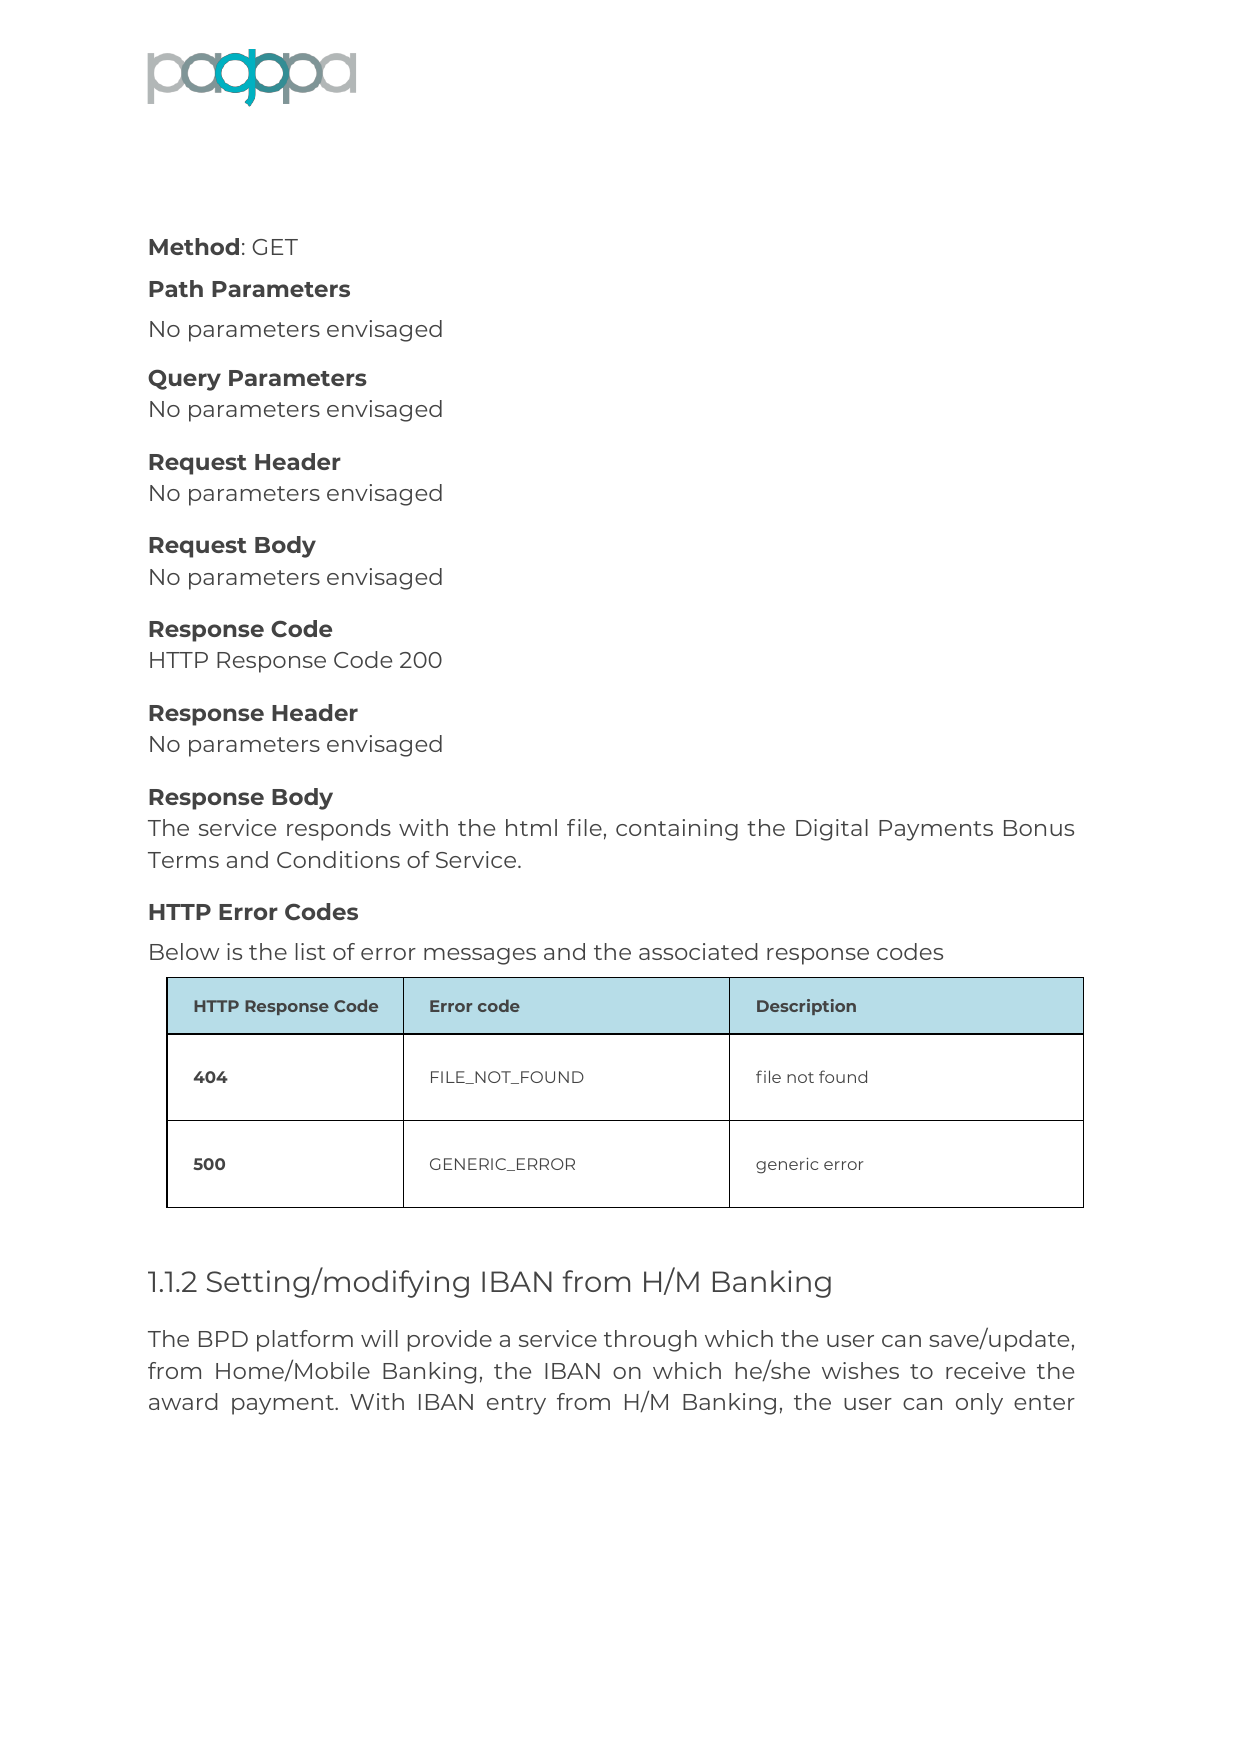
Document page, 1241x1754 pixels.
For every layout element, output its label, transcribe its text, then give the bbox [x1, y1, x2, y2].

table_cell GENERIC_ERROR [404, 1121, 729, 1207]
table_cell generic error [730, 1121, 1083, 1207]
text No parameters envisaged [148, 395, 1077, 423]
text No parameters envisaged [148, 315, 1077, 343]
table_cell file not found [730, 1035, 1083, 1120]
text Below is the list of error messages and the associated response codes [148, 938, 1077, 966]
table_cell 404 [168, 1035, 403, 1120]
text No parameters envisaged [148, 479, 1077, 507]
table_cell 500 [168, 1121, 403, 1207]
table_header HTTP Response Code [168, 978, 403, 1033]
text HTTP Response Code 200 [148, 647, 1077, 675]
text The service responds with the html file, containing the Digital Payments Bonus Terms and Conditions of Service. [148, 815, 1077, 874]
table_header Error code [404, 978, 729, 1033]
text No parameters envisaged [148, 563, 1077, 591]
text Method: GET [148, 233, 1077, 261]
table_header Description [730, 978, 1083, 1033]
subtitle 1.1.2 Setting/modifying IBAN from H/M Banking [148, 1264, 1077, 1300]
text No parameters envisaged [148, 731, 1077, 759]
table_cell FILE_NOT_FOUND [404, 1035, 729, 1120]
picture [147, 49, 357, 107]
